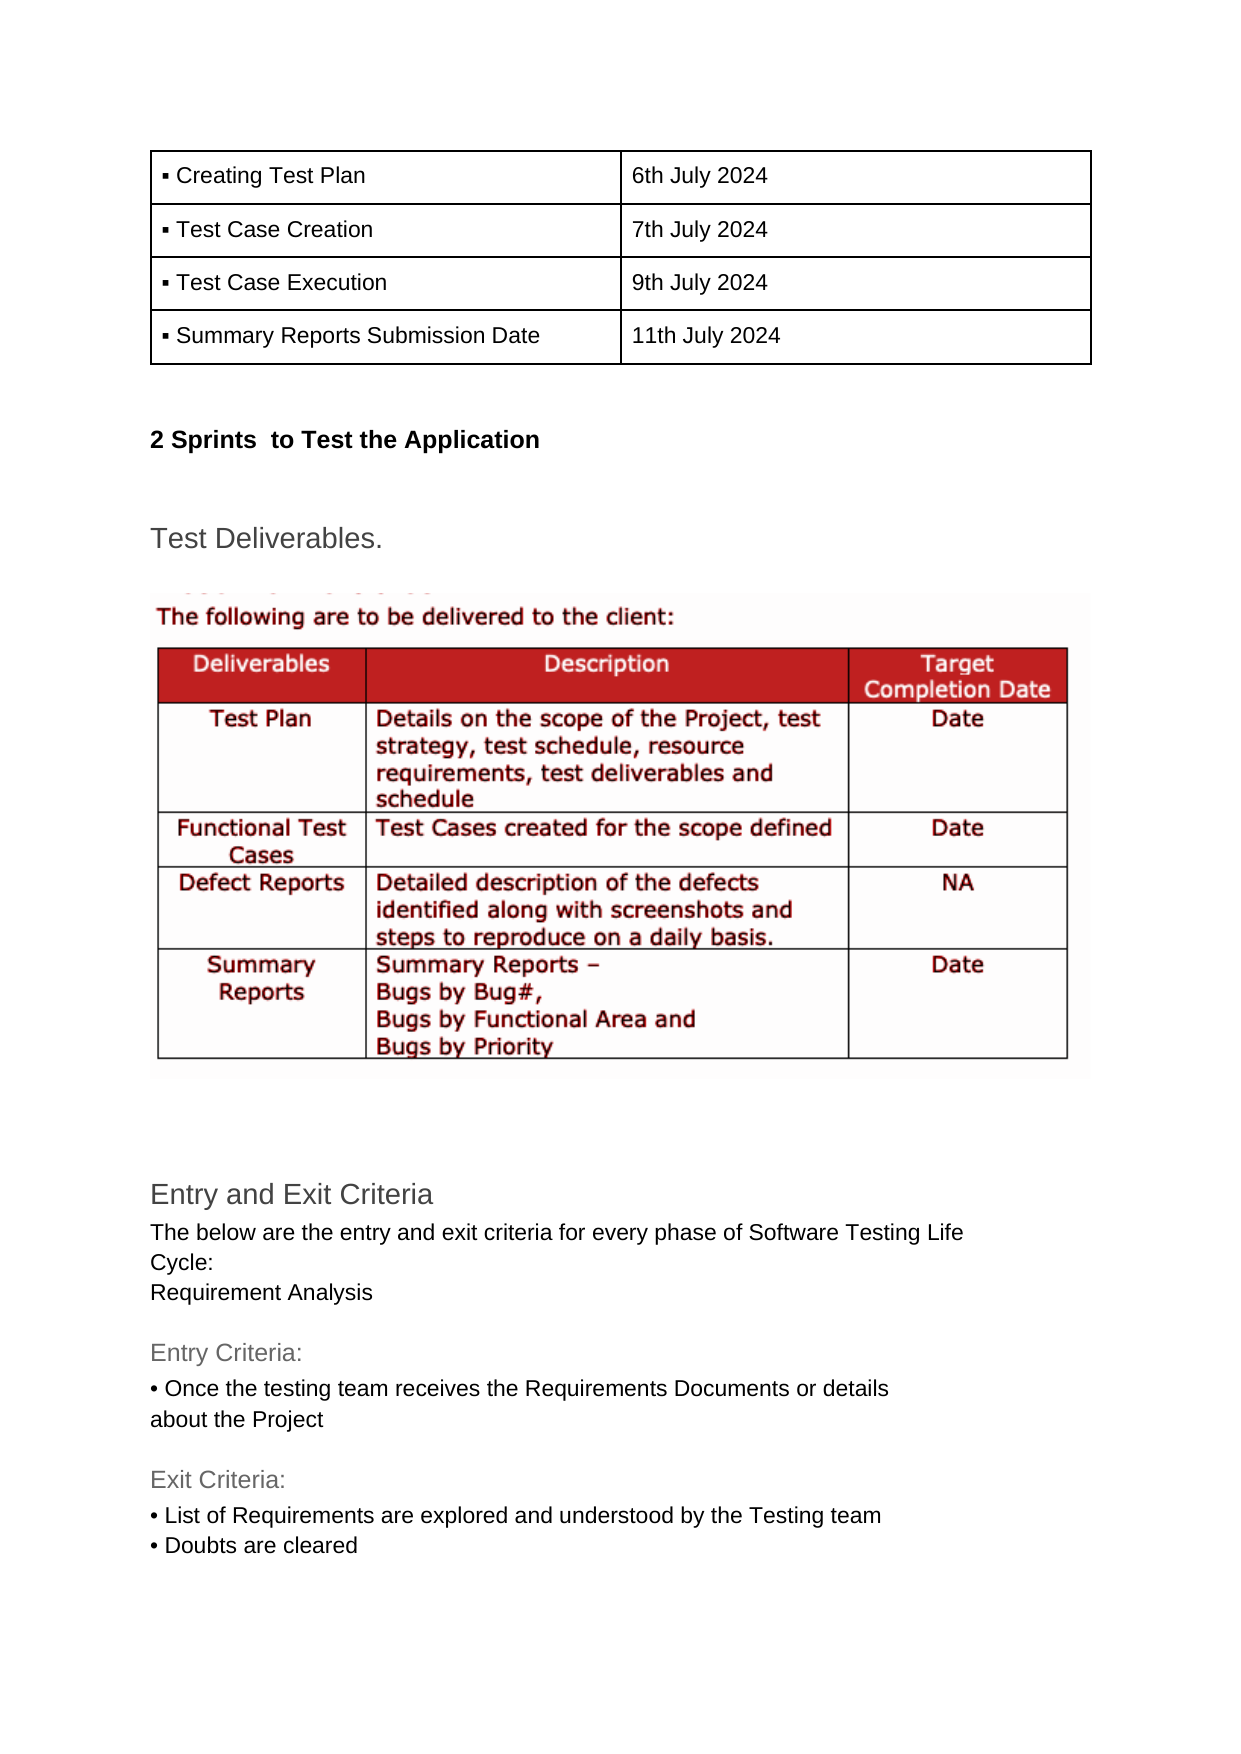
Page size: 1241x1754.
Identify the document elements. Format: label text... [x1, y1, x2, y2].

table_cell ▪ Test Case Execution [152, 258, 620, 309]
table_cell 11th July 2024 [622, 311, 1090, 362]
table_cell 6th July 2024 [622, 152, 1090, 203]
text • List of Requirements are explored and understood by the Testing team [150, 1502, 1090, 1528]
subtitle Test Deliverables. [150, 522, 1090, 555]
table_cell 9th July 2024 [622, 258, 1090, 309]
text • Doubts are cleared [150, 1532, 1090, 1559]
text 2 Sprints to Test the Application [150, 425, 1090, 454]
text Requirement Analysis [150, 1279, 1090, 1305]
text The below are the entry and exit criteria for every phase of Software Testing Life [150, 1218, 1090, 1245]
subtitle Entry Criteria: [150, 1338, 1090, 1367]
text about the Project [150, 1406, 1090, 1432]
table_cell ▪ Test Case Creation [152, 205, 620, 256]
table_cell 7th July 2024 [622, 205, 1090, 256]
subtitle Exit Criteria: [150, 1465, 1090, 1494]
text Cycle: [150, 1249, 1090, 1275]
text • Once the testing team receives the Requirements Documents or details [150, 1375, 1090, 1402]
subtitle Entry and Exit Criteria [150, 1177, 1090, 1210]
table_cell ▪ Summary Reports Submission Date [152, 311, 620, 362]
picture [150, 593, 1091, 1079]
table_cell ▪ Creating Test Plan [152, 152, 620, 203]
